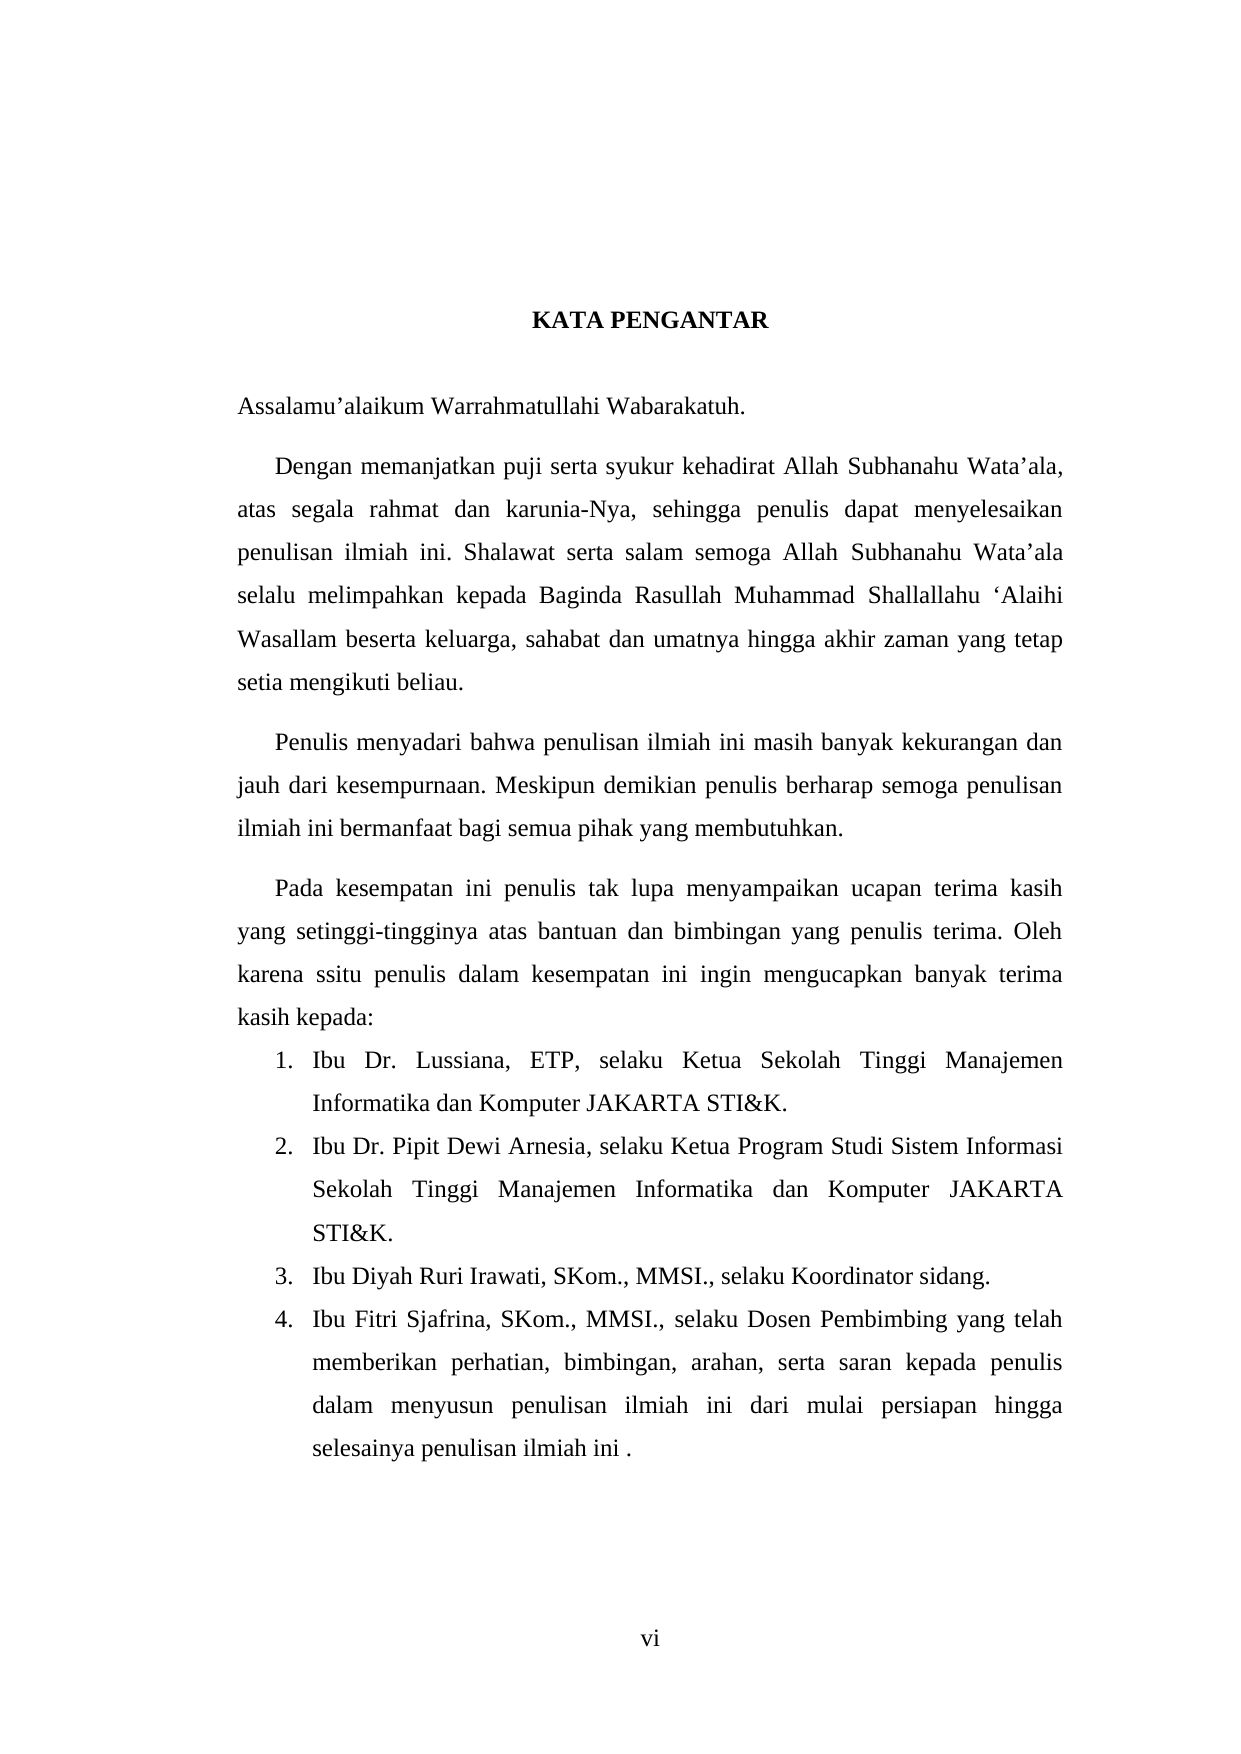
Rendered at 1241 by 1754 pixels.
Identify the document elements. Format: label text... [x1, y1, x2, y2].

list Ibu Dr. Pipit Dewi Arnesia, selaku Ketua Program Studi Sistem Informasi Sekolah Tinggi Manajemen Informatika dan Komputer JAKARTA STI&K. [274, 1131, 1063, 1246]
list Ibu Diyah Ruri Irawati, SKom., MMSI., selaku Koordinator sidang. [274, 1261, 1063, 1289]
list Ibu Dr. Lussiana, ETP, selaku Ketua Sekolah Tinggi Manajemen Informatika dan Komputer JAKARTA STI&K. [274, 1045, 1063, 1117]
text Assalamu’alaikum Warrahmatullahi Wabarakatuh. [237, 391, 1063, 420]
text Pada kesempatan ini penulis tak lupa menyampaikan ucapan terima kasih yang setinggi-tingginya atas bantuan dan bimbingan yang penulis terima. Oleh karena ssitu penulis dalam kesempatan ini ingin mengucapkan banyak terima kasih kepada: [237, 873, 1063, 1031]
list Ibu Fitri Sjafrina, SKom., MMSI., selaku Dosen Pembimbing yang telah memberikan perhatian, bimbingan, arahan, serta saran kepada penulis dalam menyusun penulisan ilmiah ini dari mulai persiapan hingga selesainya penulisan ilmiah ini . [274, 1304, 1063, 1462]
text Penulis menyadari bahwa penulisan ilmiah ini masih banyak kekurangan dan jauh dari kesempurnaan. Meskipun demikian penulis berharap semoga penulisan ilmiah ini bermanfaat bagi semua pihak yang membutuhkan. [237, 727, 1063, 842]
subtitle KATA PENGANTAR [237, 305, 1063, 334]
text Dengan memanjatkan puji serta syukur kehadirat Allah Subhanahu Wata’ala, atas segala rahmat dan karunia-Nya, sehingga penulis dapat menyelesaikan penulisan ilmiah ini. Shalawat serta salam semoga Allah Subhanahu Wata’ala selalu melimpahkan kepada Baginda Rasullah Muhammad Shallallahu ‘Alaihi Wasallam beserta keluarga, sahabat dan umatnya hingga akhir zaman yang tetap setia mengikuti beliau. [237, 451, 1063, 696]
